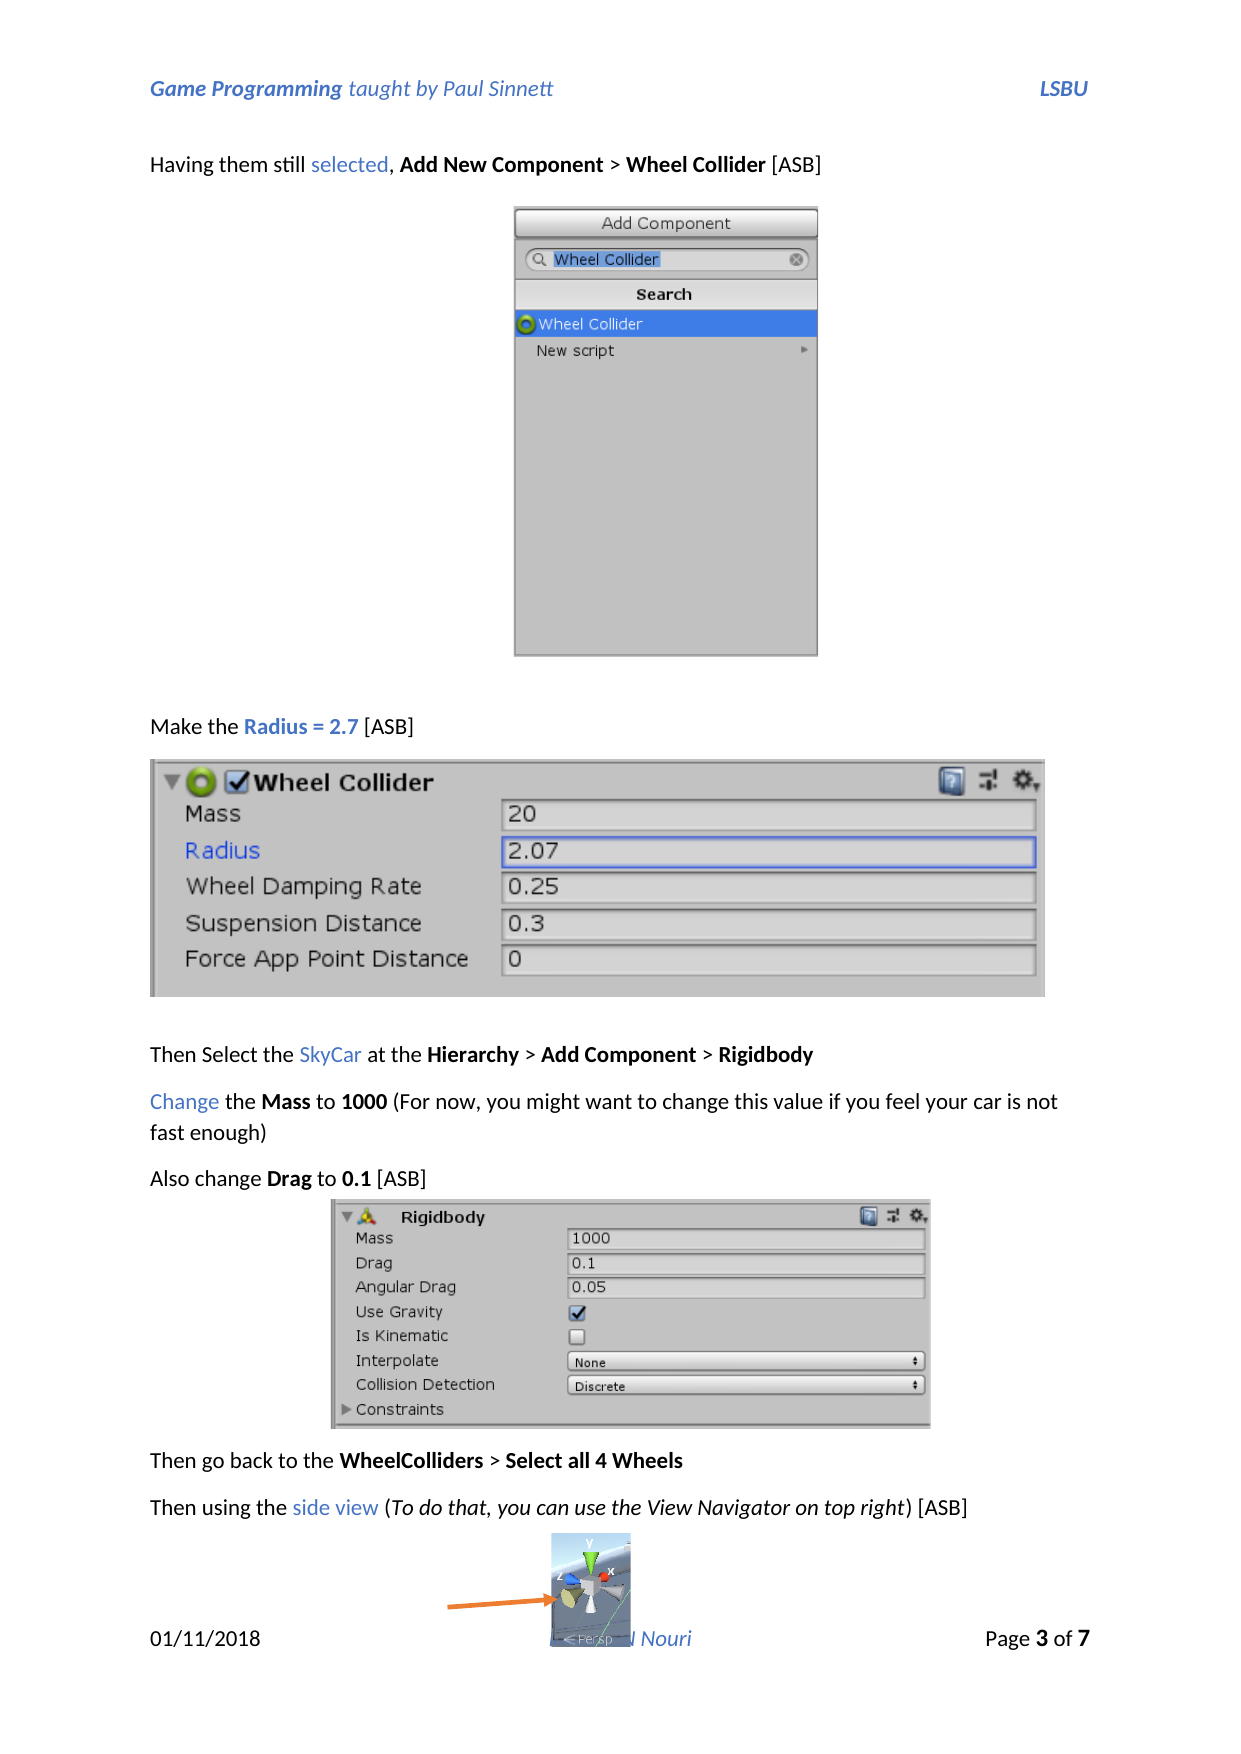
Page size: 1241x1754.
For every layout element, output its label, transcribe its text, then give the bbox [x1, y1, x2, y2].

text Then go back to the WheelColliders > Select all 4 Wheels [150, 1446, 1090, 1474]
text Having them still selected, Add New Component > Wheel Collider [ASB] [150, 150, 1090, 178]
picture [330, 1199, 931, 1429]
text Make the Radius = 2.7 [ASB] [150, 712, 1090, 741]
picture [551, 1533, 631, 1647]
picture [150, 759, 1045, 997]
picture [513, 206, 819, 657]
text Then using the side view (To do that, you can use the View Navigator on top right) [ASB] [150, 1493, 1090, 1521]
text Also change Drag to 0.1 [ASB] [150, 1164, 1090, 1193]
text Change the Mass to 1000 (For now, you might want to change this value if you feel your car is not fast enough) [150, 1087, 1090, 1146]
text Then Select the SkyCar at the Hierarchy > Add Component > Rigidbody [150, 1041, 1090, 1069]
